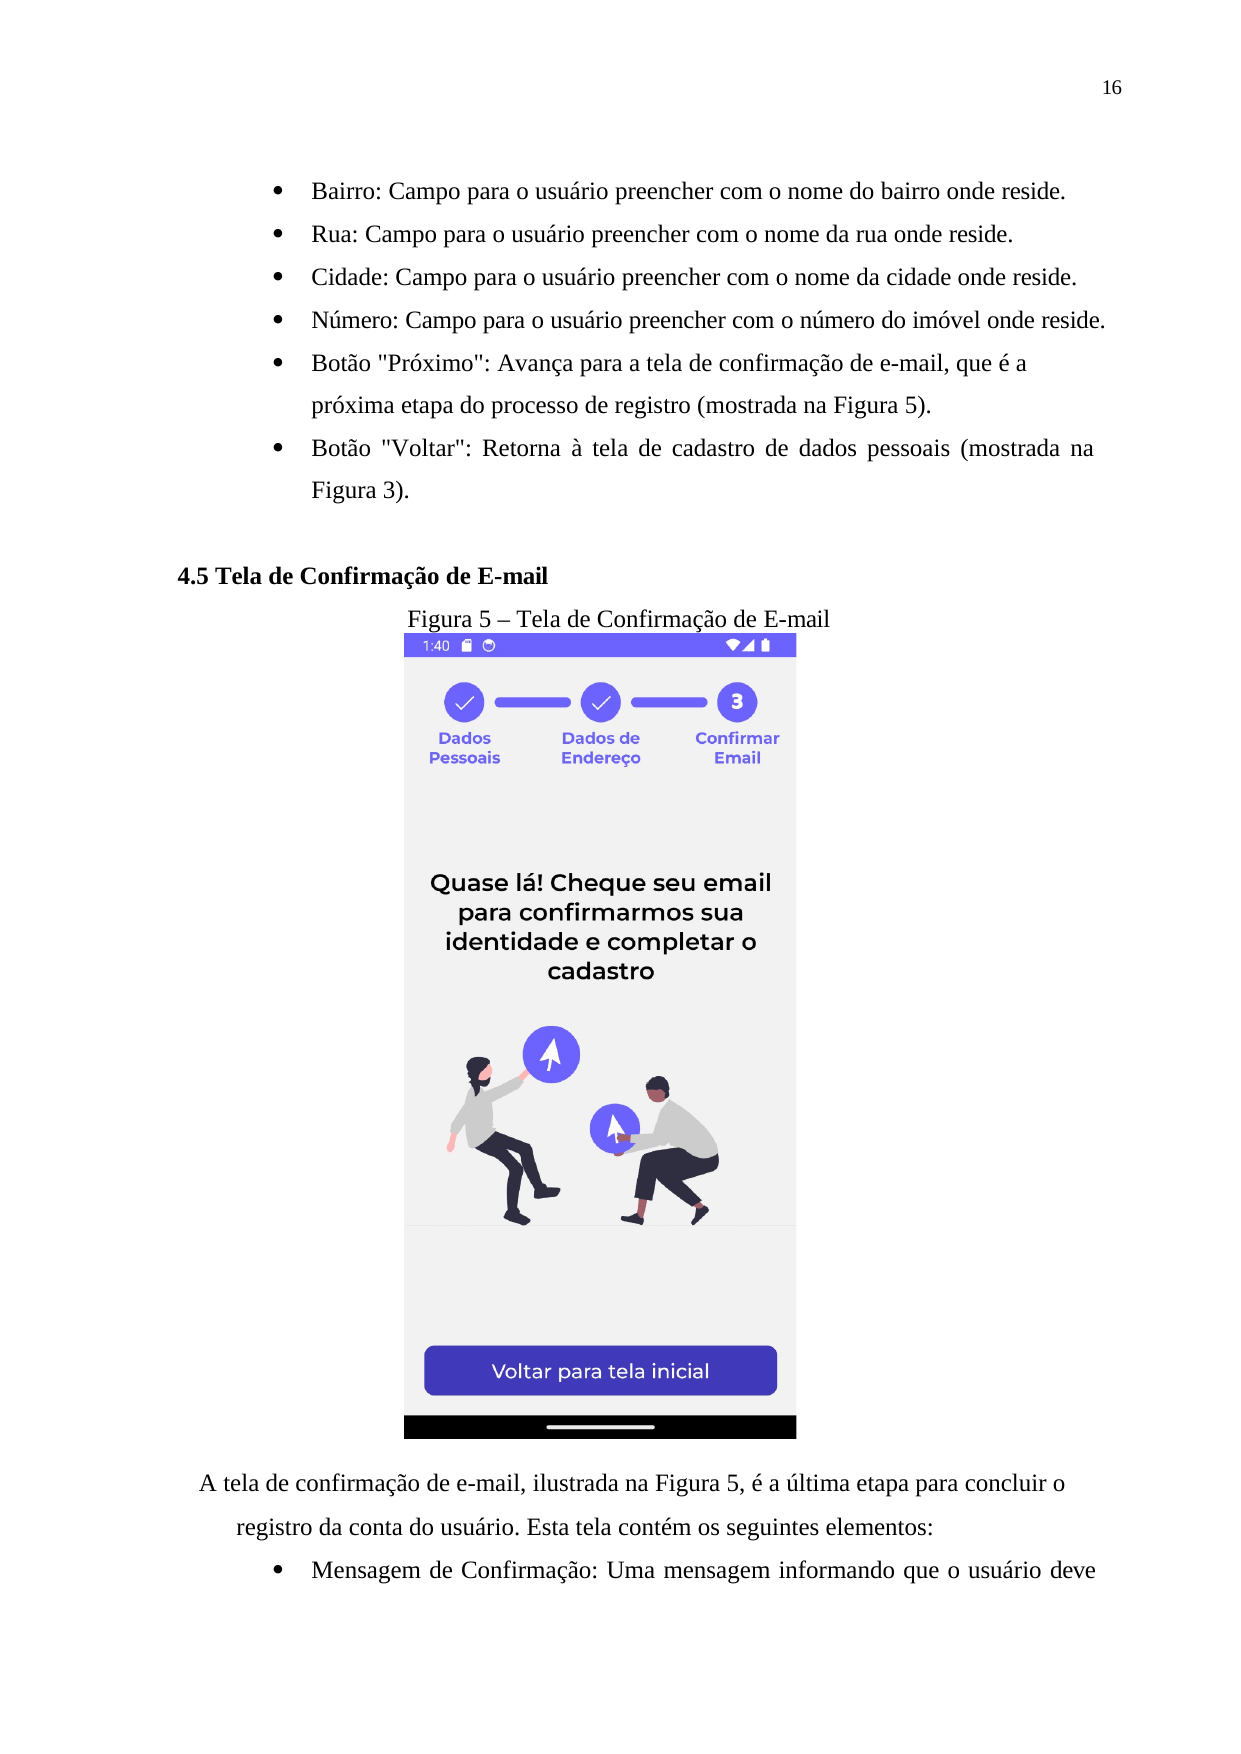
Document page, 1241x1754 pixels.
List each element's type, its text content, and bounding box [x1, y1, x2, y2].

list Botão "Voltar": Retorna à tela de cadastro de dados pessoais (mostrada na Figura 3). [274, 433, 1097, 504]
list Rua: Campo para o usuário preencher com o nome da rua onde reside. [274, 219, 1107, 248]
text Figura 5 – Tela de Confirmação de E-mail [140, 604, 1097, 633]
list Cidade: Campo para o usuário preencher com o nome da cidade onde reside. [274, 262, 1107, 291]
list Botão "Próximo": Avança para a tela de confirmação de e-mail, que é a próxima etapa do processo de registro (mostrada na Figura 5). [274, 348, 1098, 419]
text A tela de confirmação de e-mail, ilustrada na Figura 5, é a última etapa para concluir o registro da conta do usuário. Esta tela contém os seguintes elementos: [199, 1468, 1107, 1540]
list Mensagem de Confirmação: Uma mensagem informando que o usuário deve [274, 1555, 1107, 1584]
subtitle Tela de Confirmação de E-mail [177, 561, 1107, 590]
list Bairro: Campo para o usuário preencher com o nome do bairro onde reside. [274, 176, 1107, 205]
picture [404, 633, 797, 1439]
list Número: Campo para o usuário preencher com o número do imóvel onde reside. [274, 305, 1107, 334]
